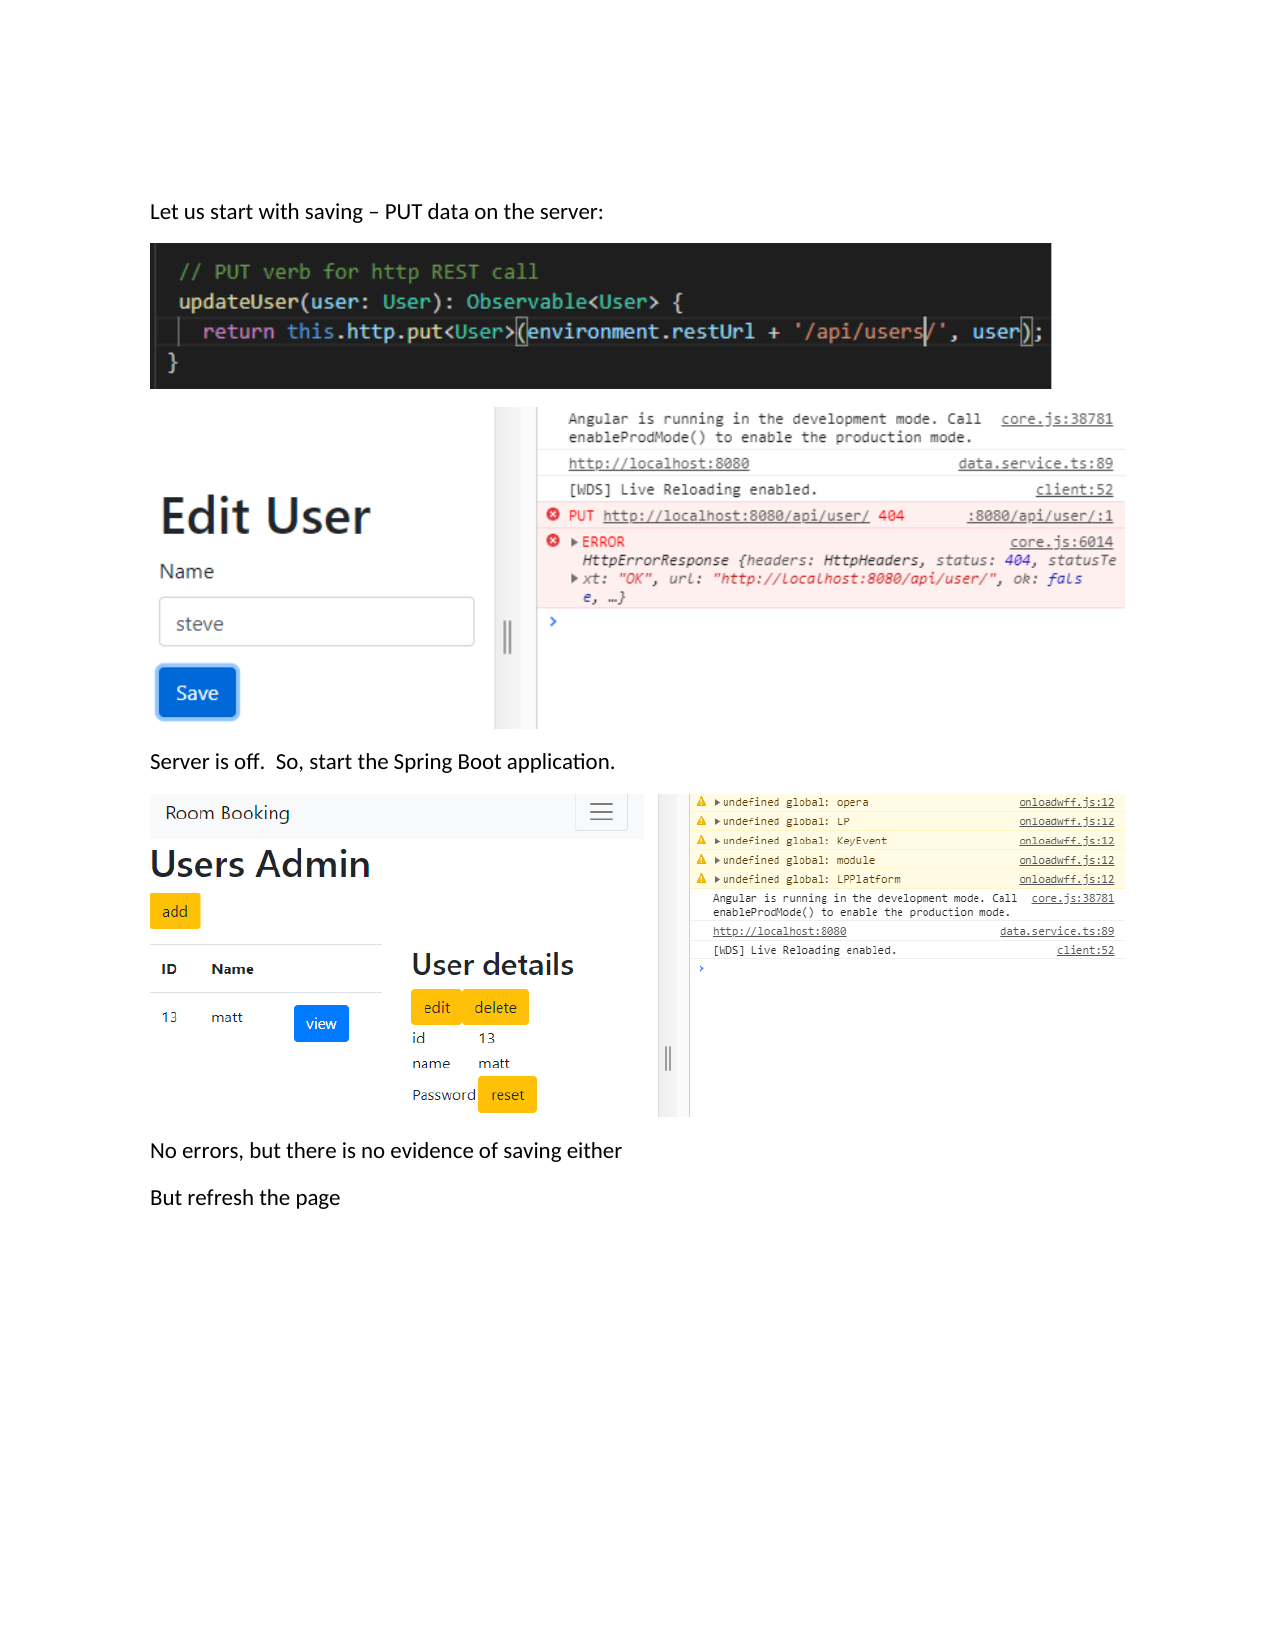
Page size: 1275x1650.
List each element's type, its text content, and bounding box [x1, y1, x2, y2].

text No errors, but there is no evidence of saving either [150, 1136, 1125, 1164]
text Server is off. So, start the Spring Boot application. [150, 747, 1125, 775]
picture [150, 794, 1125, 1117]
picture [150, 243, 1052, 389]
text Let us start with saving – PUT data on the server: [150, 197, 1125, 225]
text But refresh the page [150, 1183, 1125, 1211]
picture [150, 407, 1125, 729]
